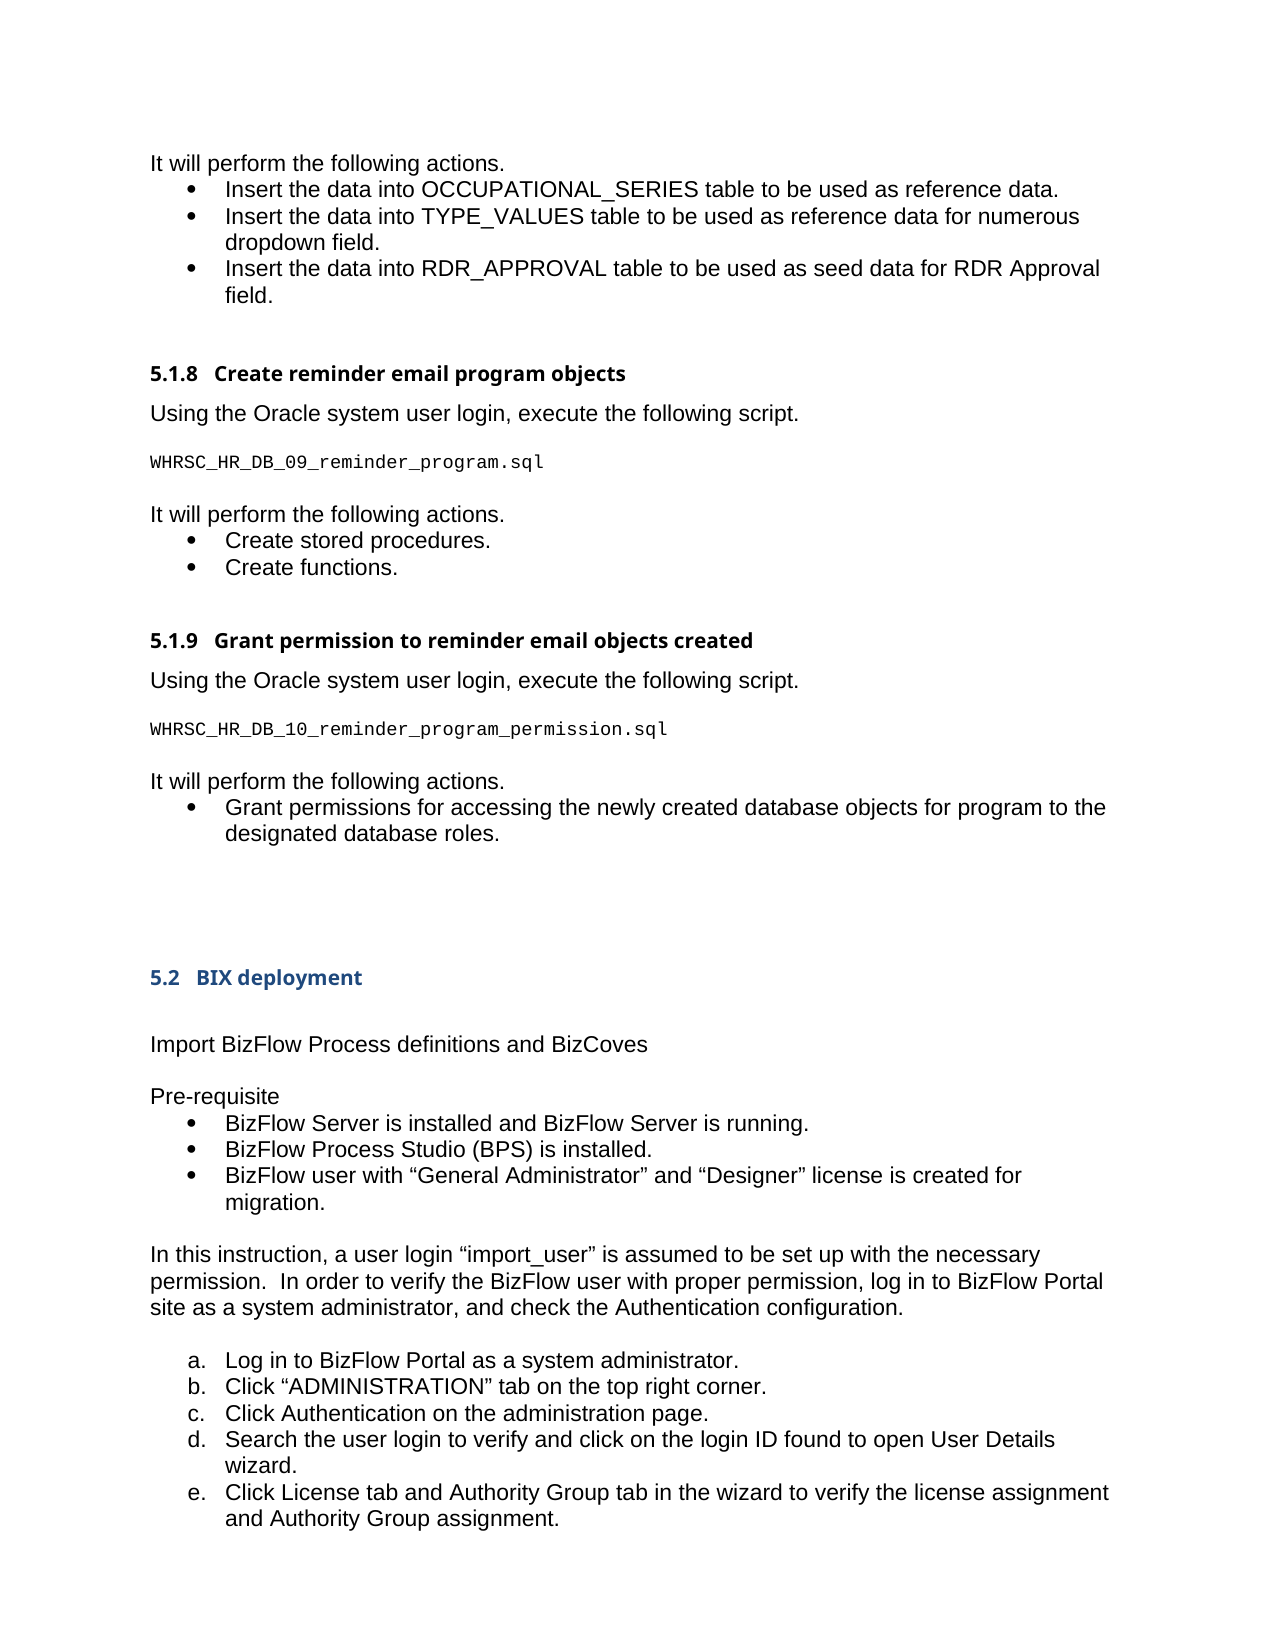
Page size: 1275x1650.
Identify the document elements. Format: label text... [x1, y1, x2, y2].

text Import BizFlow Process definitions and BizCoves [150, 1031, 1125, 1057]
list Grant permissions for accessing the newly created database objects for program to the designated database roles. [187, 794, 1125, 847]
subtitle 5.1.8 Create reminder email program objects [150, 359, 1125, 388]
list BizFlow user with “General Administrator” and “Designer” license is created for migration. [187, 1162, 1125, 1215]
text It will perform the following actions. [150, 501, 1125, 527]
list Insert the data into RDR_APPROVAL table to be used as seed data for RDR Approval field. [187, 255, 1125, 308]
text WHRSC_HR_DB_09_reminder_program.sql [150, 453, 1125, 474]
list Insert the data into OCCUPATIONAL_SERIES table to be used as reference data. [187, 176, 1125, 203]
text Using the Oracle system user login, execute the following script. [150, 400, 1125, 427]
subtitle 5.2 BIX deployment [150, 963, 1125, 992]
subtitle 5.1.9 Grant permission to reminder email objects created [150, 626, 1125, 655]
list Click License tab and Authority Group tab in the wizard to verify the license assignment and Authority Group assignment. [187, 1478, 1125, 1531]
list Click Authentication on the administration page. [187, 1399, 1125, 1426]
text In this instruction, a user login “import_user” is assumed to be set up with the necessary permission. In order to verify the BizFlow user with proper permission, log in to BizFlow Portal site as a system administrator, and check the Authentication configuration. [150, 1241, 1125, 1320]
list BizFlow Process Studio (BPS) is installed. [187, 1136, 1125, 1162]
list Create functions. [187, 553, 1125, 580]
text Using the Oracle system user login, execute the following script. [150, 667, 1125, 694]
list Click “ADMINISTRATION” tab on the top right corner. [187, 1373, 1125, 1399]
list Insert the data into TYPE_VALUES table to be used as reference data for numerous dropdown field. [187, 203, 1125, 255]
text Pre-requisite [150, 1083, 1125, 1109]
text It will perform the following actions. [150, 150, 1125, 176]
list Log in to BizFlow Portal as a system administrator. [187, 1347, 1125, 1373]
list Create stored procedures. [187, 527, 1125, 553]
text It will perform the following actions. [150, 768, 1125, 794]
list Search the user login to verify and click on the login ID found to open User Details wizard. [187, 1426, 1125, 1478]
text WHRSC_HR_DB_10_reminder_program_permission.sql [150, 720, 1125, 741]
list BizFlow Server is installed and BizFlow Server is running. [187, 1109, 1125, 1136]
